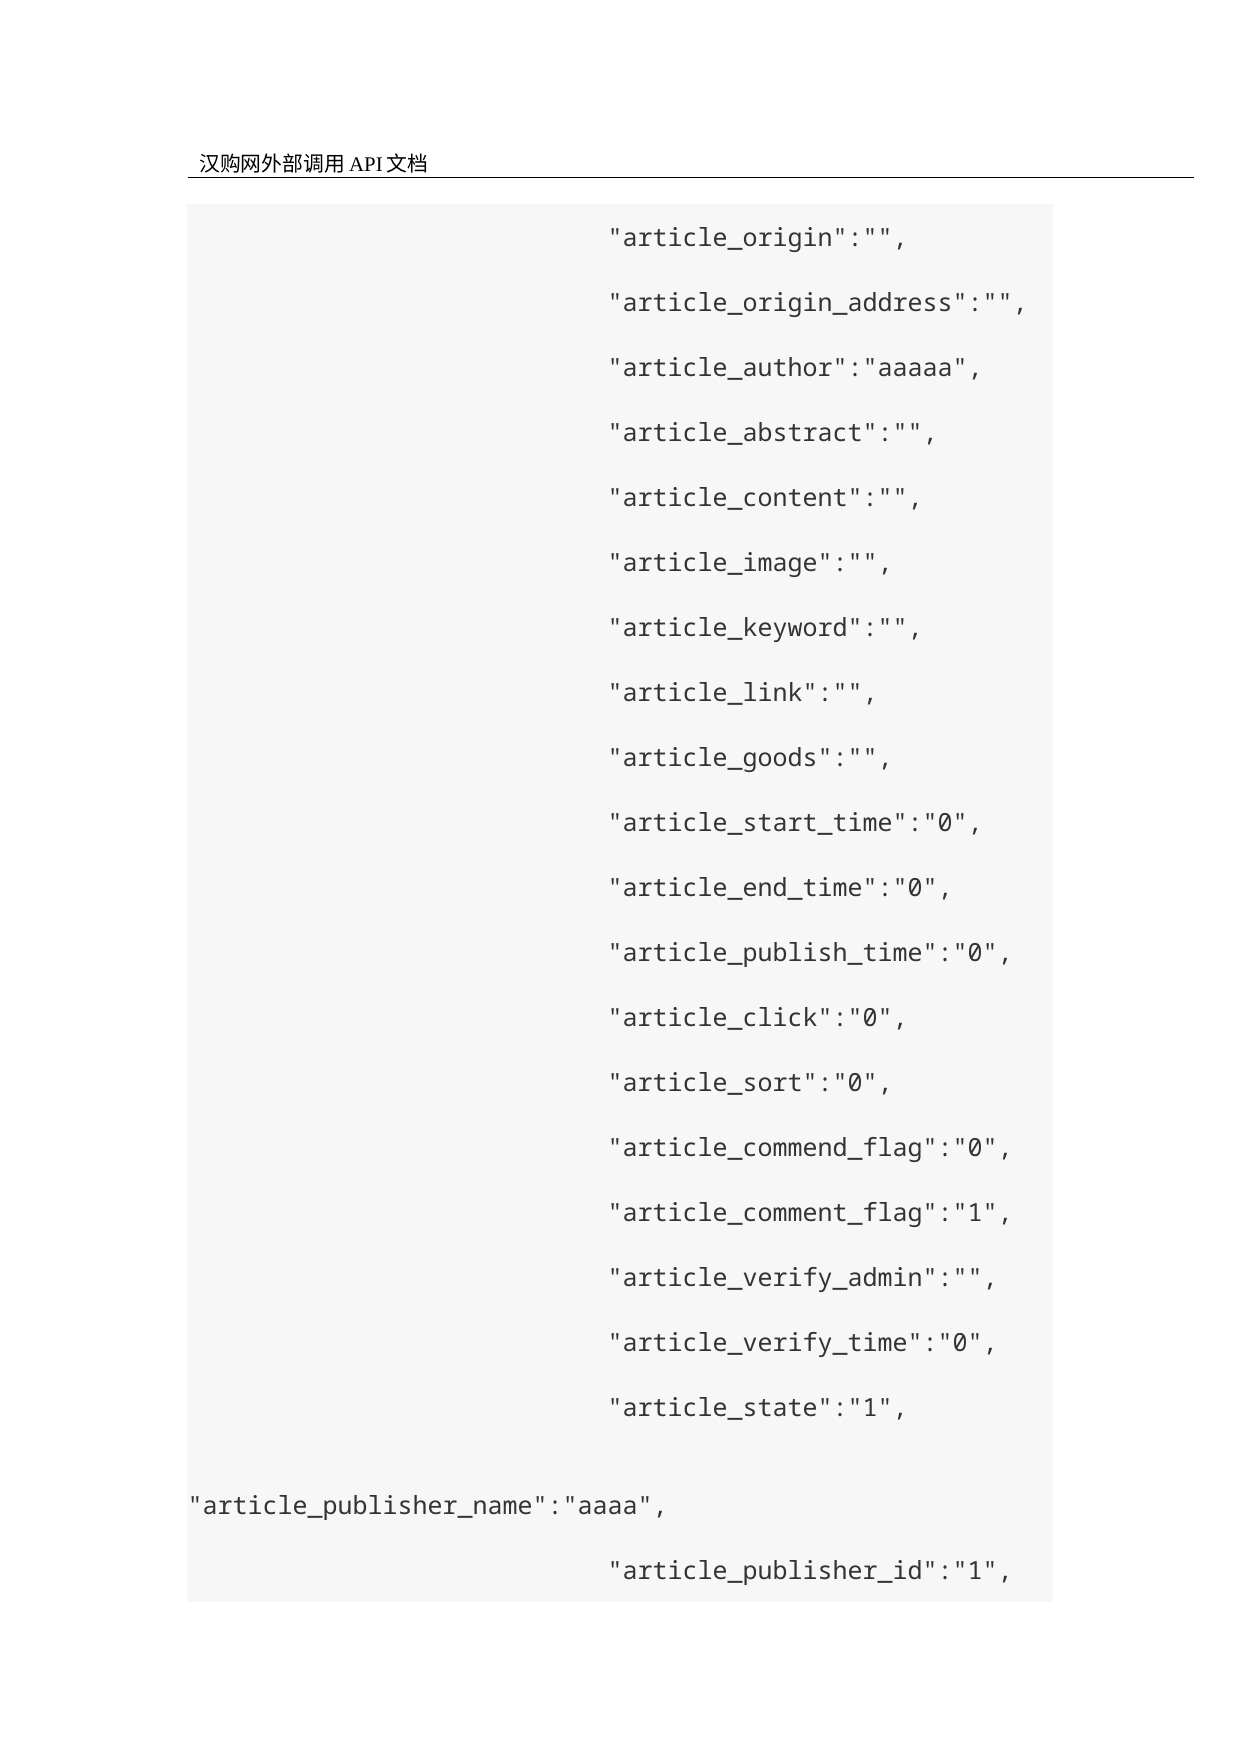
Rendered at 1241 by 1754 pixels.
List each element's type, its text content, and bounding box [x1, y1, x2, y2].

text "article_commend_flag":"0", [187, 1114, 1053, 1179]
text "article_verify_time":"0", [187, 1309, 1053, 1374]
text "article_publisher_id":"1", [187, 1537, 1053, 1602]
text "article_start_time":"0", [187, 789, 1053, 854]
text "article_end_time":"0", [187, 854, 1053, 919]
text "article_content":"", [187, 464, 1053, 529]
text "article_publisher_name":"aaaa", [187, 1439, 1053, 1537]
text "article_author":"aaaaa", [187, 334, 1053, 399]
text "article_origin":"", [187, 204, 1053, 269]
text "article_goods":"", [187, 724, 1053, 789]
text "article_comment_flag":"1", [187, 1179, 1053, 1244]
text "article_state":"1", [187, 1374, 1053, 1439]
text "article_keyword":"", [187, 594, 1053, 659]
text "article_origin_address":"", [187, 269, 1053, 334]
text "article_publish_time":"0", [187, 919, 1053, 984]
text "article_click":"0", [187, 984, 1053, 1049]
text "article_image":"", [187, 529, 1053, 594]
text "article_link":"", [187, 659, 1053, 724]
text "article_verify_admin":"", [187, 1244, 1053, 1309]
text "article_abstract":"", [187, 399, 1053, 464]
text "article_sort":"0", [187, 1049, 1053, 1114]
